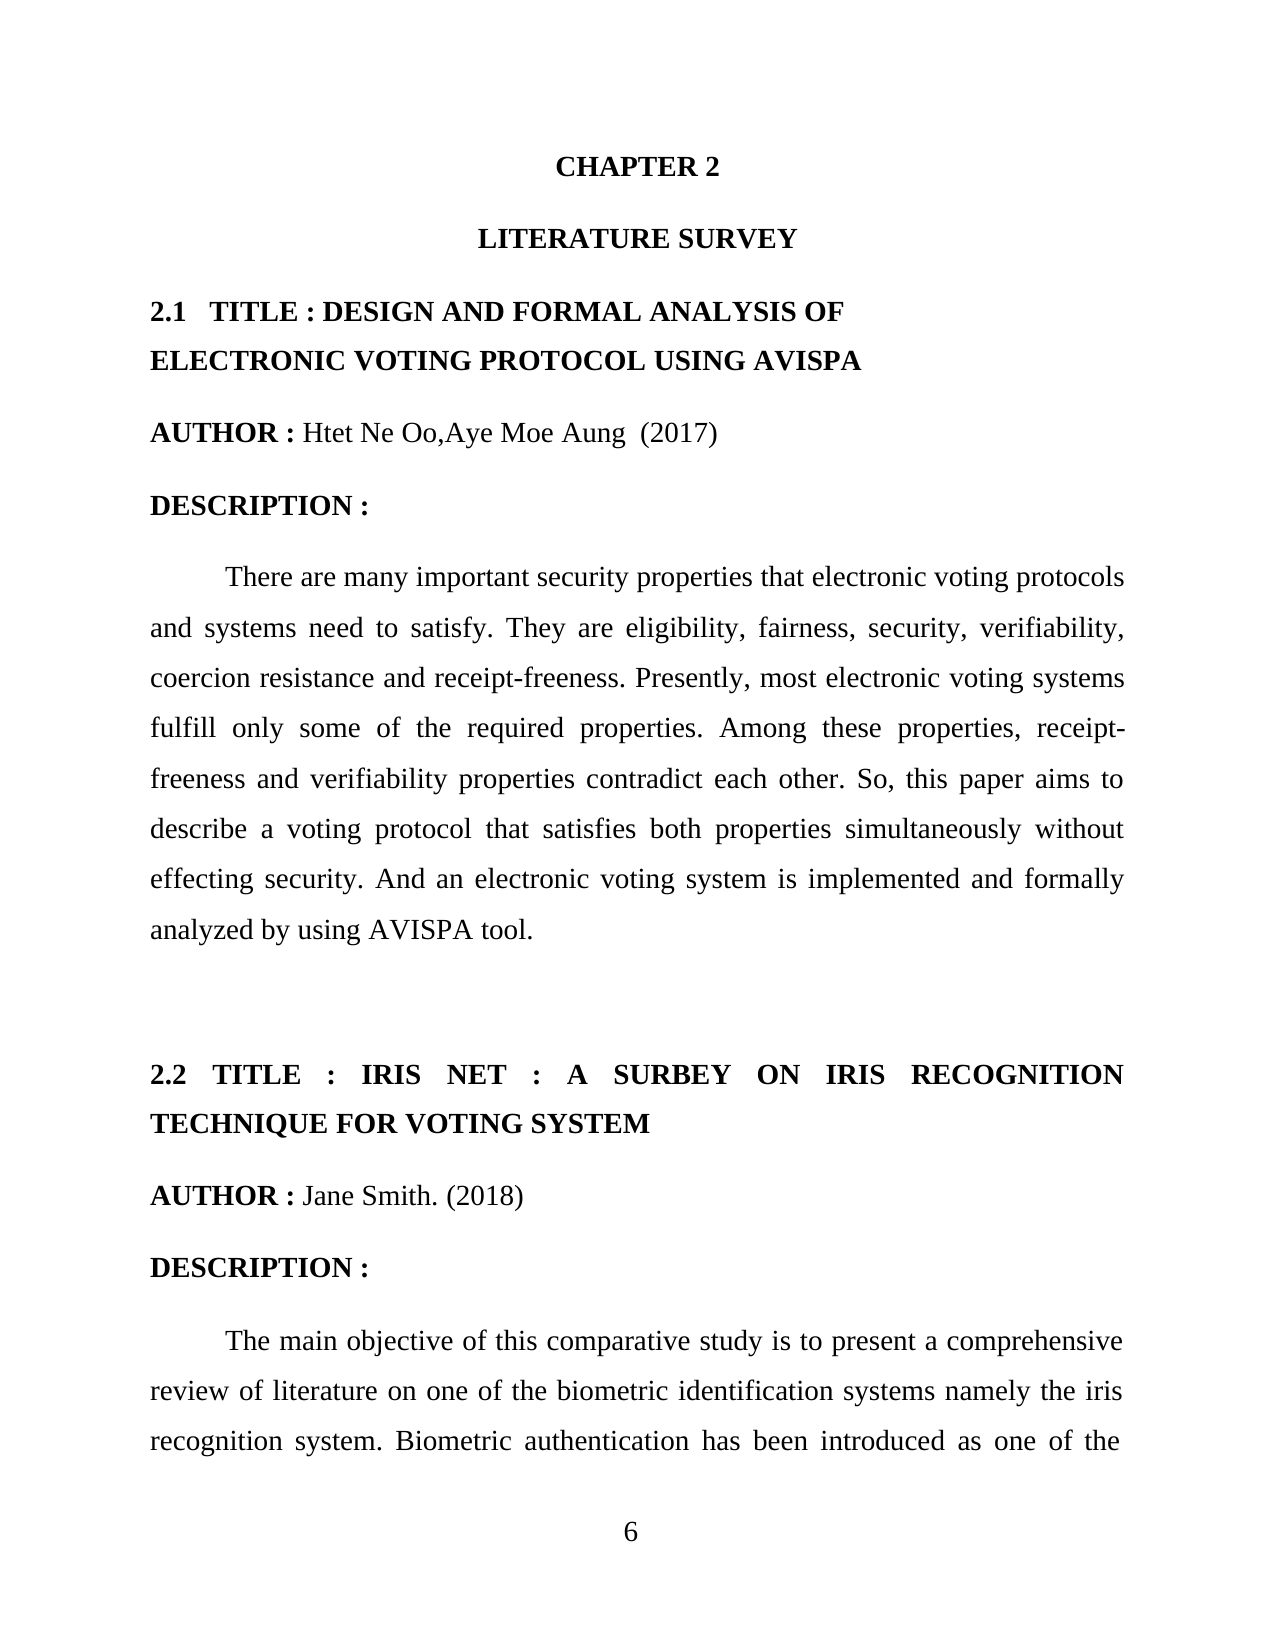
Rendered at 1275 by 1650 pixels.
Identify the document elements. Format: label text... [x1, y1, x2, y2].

subtitle TITLE : IRIS NET : A SURBEY ON IRIS RECOGNITION TECHNIQUE FOR VOTING SYSTEM [150, 1057, 1124, 1140]
text There are many important security properties that electronic voting protocols and systems need to satisfy. They are eligibility, fairness, security, verifiability, coercion resistance and receipt-freeness. Presently, most electronic voting systems fulfill only some of the required properties. Among these properties, receipt- freeness and verifiability properties contradict each other. So, this paper aims to describe a voting protocol that satisfies both properties simultaneously without effecting security. And an electronic voting system is implemented and formally analyzed by using AVISPA tool. [150, 559, 1126, 945]
subtitle CHAPTER 2 LITERATURE SURVEY [478, 149, 798, 255]
text AUTHOR : Jane Smith. (2018) [150, 1178, 1233, 1211]
text AUTHOR : Htet Ne Oo,Aye Moe Aung (2017) [150, 415, 1233, 449]
list TITLE : DESIGN AND FORMAL ANALYSIS OF ELECTRONIC VOTING PROTOCOL USING AVISPA [150, 294, 1046, 377]
subtitle DESCRIPTION : [150, 488, 1233, 521]
text The main objective of this comparative study is to present a comprehensive review of literature on one of the biometric identification systems namely the iris recognition system. Biometric authentication has been introduced as one of the [150, 1323, 1124, 1457]
subtitle DESCRIPTION : [150, 1251, 1233, 1284]
